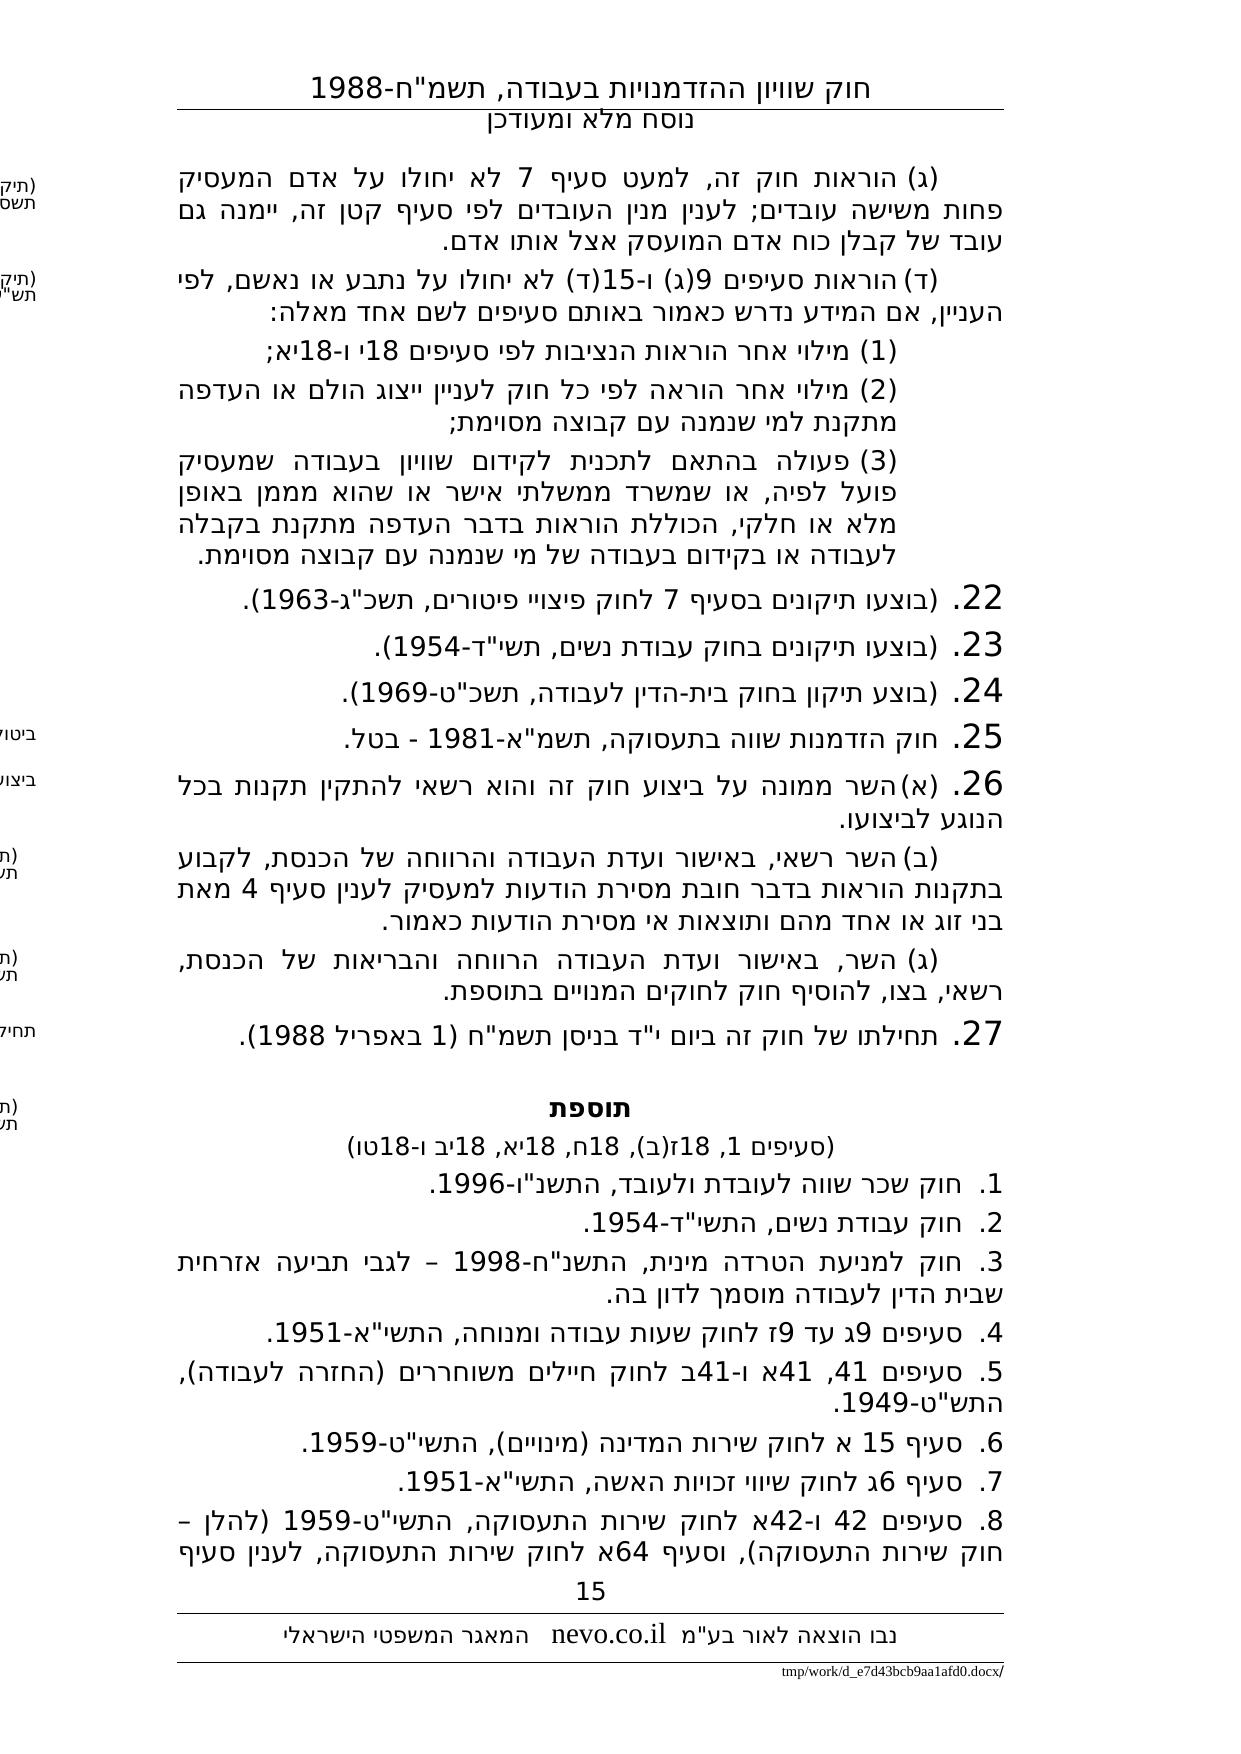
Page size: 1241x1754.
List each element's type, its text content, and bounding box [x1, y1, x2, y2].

text 25. חוק הזדמנות שווה בתעסוקה, תשמ"א-1981 - בטל. [177, 718, 1004, 757]
text 22. (בוצעו תיקונים בסעיף 7 לחוק פיצויי פיטורים, תשכ"ג-1963). [177, 579, 1004, 617]
text 4. סעיפים 9ג עד 9ז לחוק שעות עבודה ומנוחה, התשי"א-1951. [177, 1317, 1004, 1349]
text (ב) השר רשאי, באישור ועדת העבודה והרווחה של הכנסת, לקבוע בתקנות הוראות בדבר חובת מסירת הודעות למעסיק לענין סעיף 4 מאת בני זוג או אחד מהם ותוצאות אי מסירת הודעות כאמור. [177, 842, 1004, 937]
text 2. חוק עבודת נשים, התשי"ד-1954. [177, 1207, 1004, 1239]
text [177, 1505, 1004, 1568]
text (ג) השר, באישור ועדת העבודה הרווחה והבריאות של הכנסת, רשאי, בצו, להוסיף חוק לחוקים המנויים בתוספת. [177, 944, 1004, 1007]
text (2) מילוי אחר הוראה לפי כל חוק לעניין ייצוג הולם או העדפה מתקנת למי שנמנה עם קבוצה מסוימת; [177, 374, 898, 437]
text (ג) הוראות חוק זה, למעט סעיף 7 לא יחולו על אדם המעסיק פחות משישה עובדים; לענין מנין העובדים לפי סעיף קטן זה, יימנה גם עובד של קבלן כוח אדם המועסק אצל אותו אדם. [177, 162, 1004, 257]
text 6. סעיף 15 א לחוק שירות המדינה (מינויים), התשי"ט-1959. [177, 1427, 1004, 1458]
text (ד) הוראות סעיפים 9(ג) ו-15(ד) לא יחולו על נתבע או נאשם, לפי העניין, אם המידע נדרש כאמור באותם סעיפים לשם אחד מאלה: [177, 264, 1004, 328]
text (סעיפים 1, 18ז(ב), 18ח, 18יא, 18יב ו-18טו) [177, 1132, 1004, 1161]
text (1) מילוי אחר הוראות הנציבות לפי סעיפים 18י ו-18יא; [177, 335, 898, 367]
text 23. (בוצעו תיקונים בחוק עבודת נשים, תשי"ד-1954). [177, 625, 1004, 664]
text 1. חוק שכר שווה לעובדת ולעובד, התשנ"ו-1996. [177, 1168, 1004, 1200]
text 5. סעיפים 41, 41א ו-41ב לחוק חיילים משוחררים (החזרה לעבודה), התש"ט-1949. [177, 1356, 1004, 1419]
text 3. חוק למניעת הטרדה מינית, התשנ"ח-1998 – לגבי תביעה אזרחית שבית הדין לעבודה מוסמך לדון בה. [177, 1247, 1004, 1310]
text 24. (בוצע תיקון בחוק בית-הדין לעבודה, תשכ"ט-1969). [177, 671, 1004, 710]
text 26. (א) השר ממונה על ביצוע חוק זה והוא רשאי להתקין תקנות בכל הנוגע לביצועו. [177, 764, 1004, 834]
text 7. סעיף 6ג לחוק שיווי זכויות האשה, התשי"א-1951. [177, 1466, 1004, 1497]
text תוספת [177, 1093, 1004, 1124]
text 27. תחילתו של חוק זה ביום י"ד בניסן תשמ"ח (1 באפריל 1988). [177, 1015, 1004, 1054]
text (3) פעולה בהתאם לתכנית לקידום שוויון בעבודה שמעסיק פועל לפיה, או שמשרד ממשלתי אישר או שהוא מממן באופן מלא או חלקי, הכוללת הוראות בדבר העדפה מתקנת בקבלה לעבודה או בקידום בעבודה של מי שנמנה עם קבוצה מסוימת. [177, 445, 898, 571]
